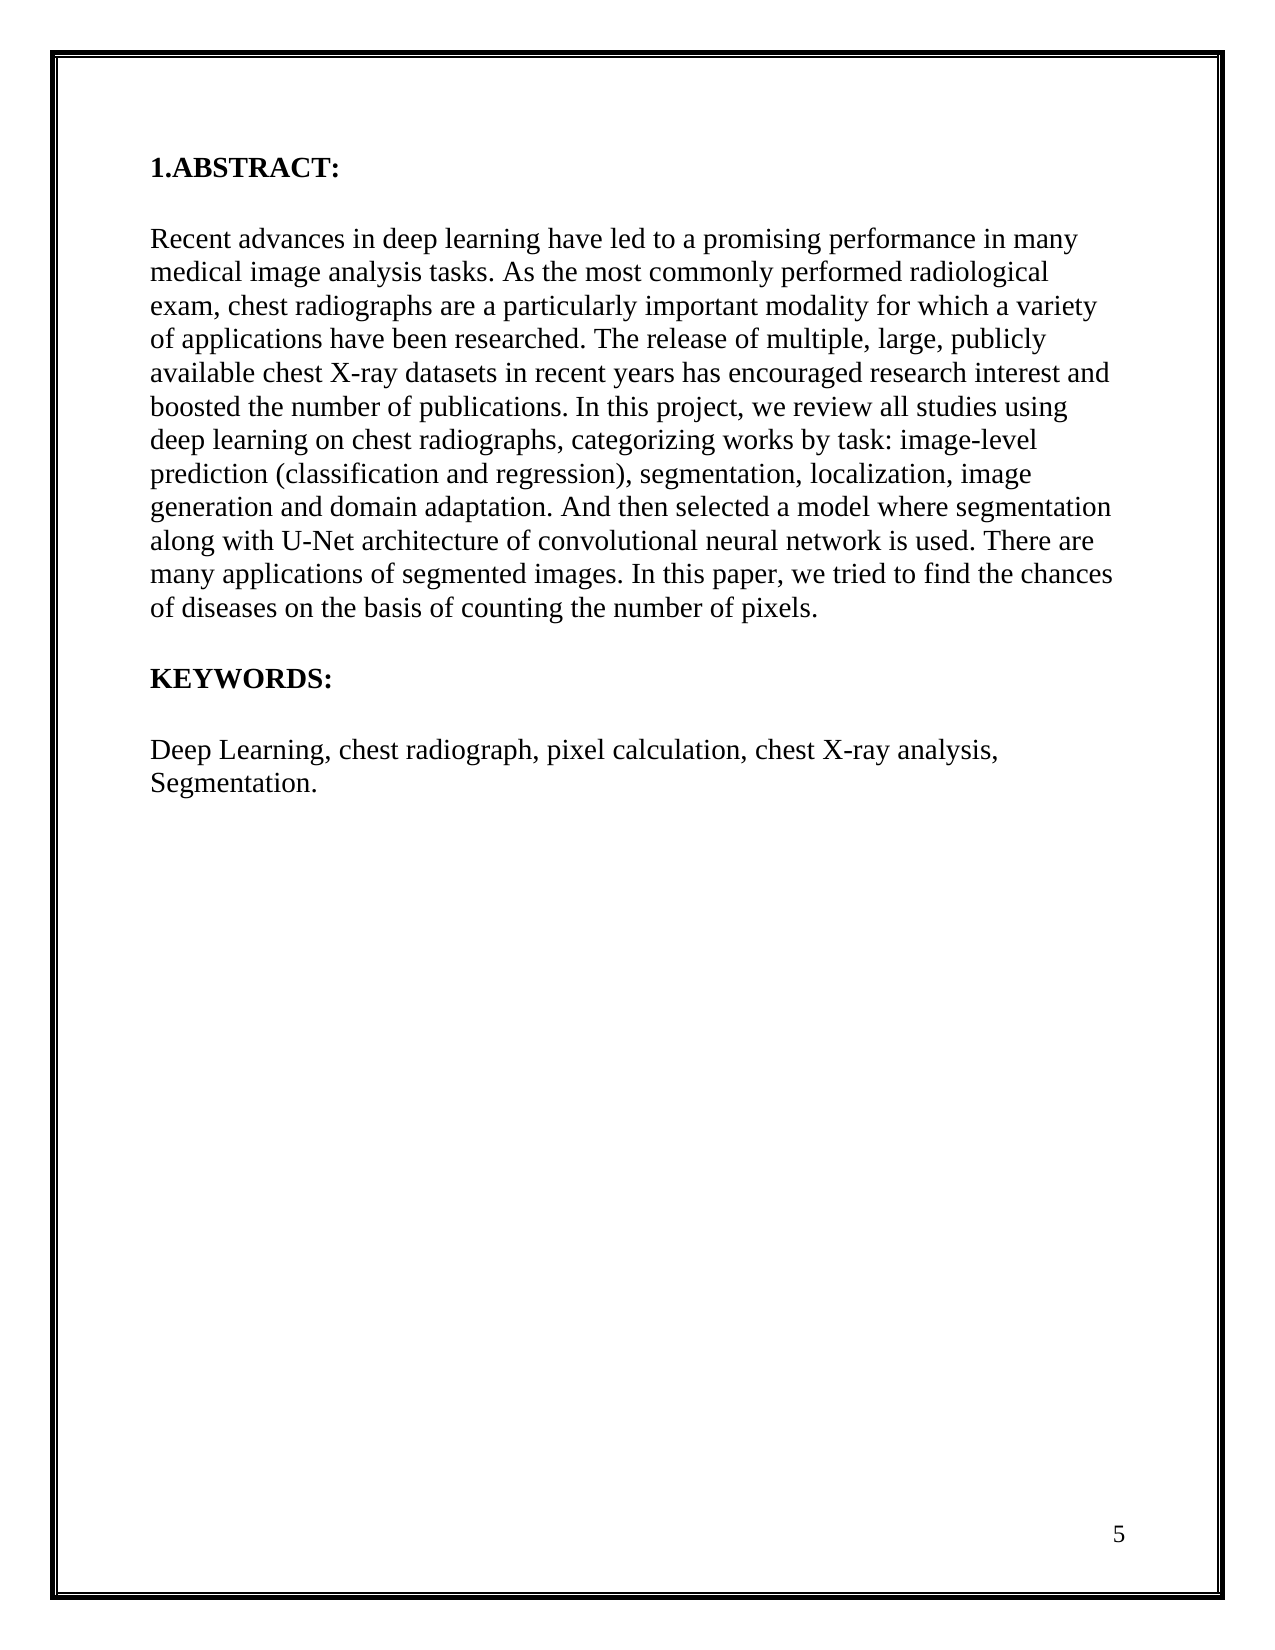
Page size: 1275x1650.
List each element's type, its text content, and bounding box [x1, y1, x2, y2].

text Deep Learning, chest radiograph, pixel calculation, chest X-ray analysis, Segmentation. [150, 732, 1125, 799]
text KEYWORDS: [150, 661, 1125, 694]
text Recent advances in deep learning have led to a promising performance in many medical image analysis tasks. As the most commonly performed radiological exam, chest radiographs are a particularly important modality for which a variety of applications have been researched. The release of multiple, large, publicly available chest X-ray datasets in recent years has encouraged research interest and boosted the number of publications. In this project, we review all studies using deep learning on chest radiographs, categorizing works by task: image-level prediction (classification and regression), segmentation, localization, image generation and domain adaptation. And then selected a model where segmentation along with U-Net architecture of convolutional neural network is used. There are many applications of segmented images. In this paper, we tried to find the chances of diseases on the basis of counting the number of pixels. [150, 221, 1125, 623]
text 1.ABSTRACT: [150, 150, 1125, 183]
